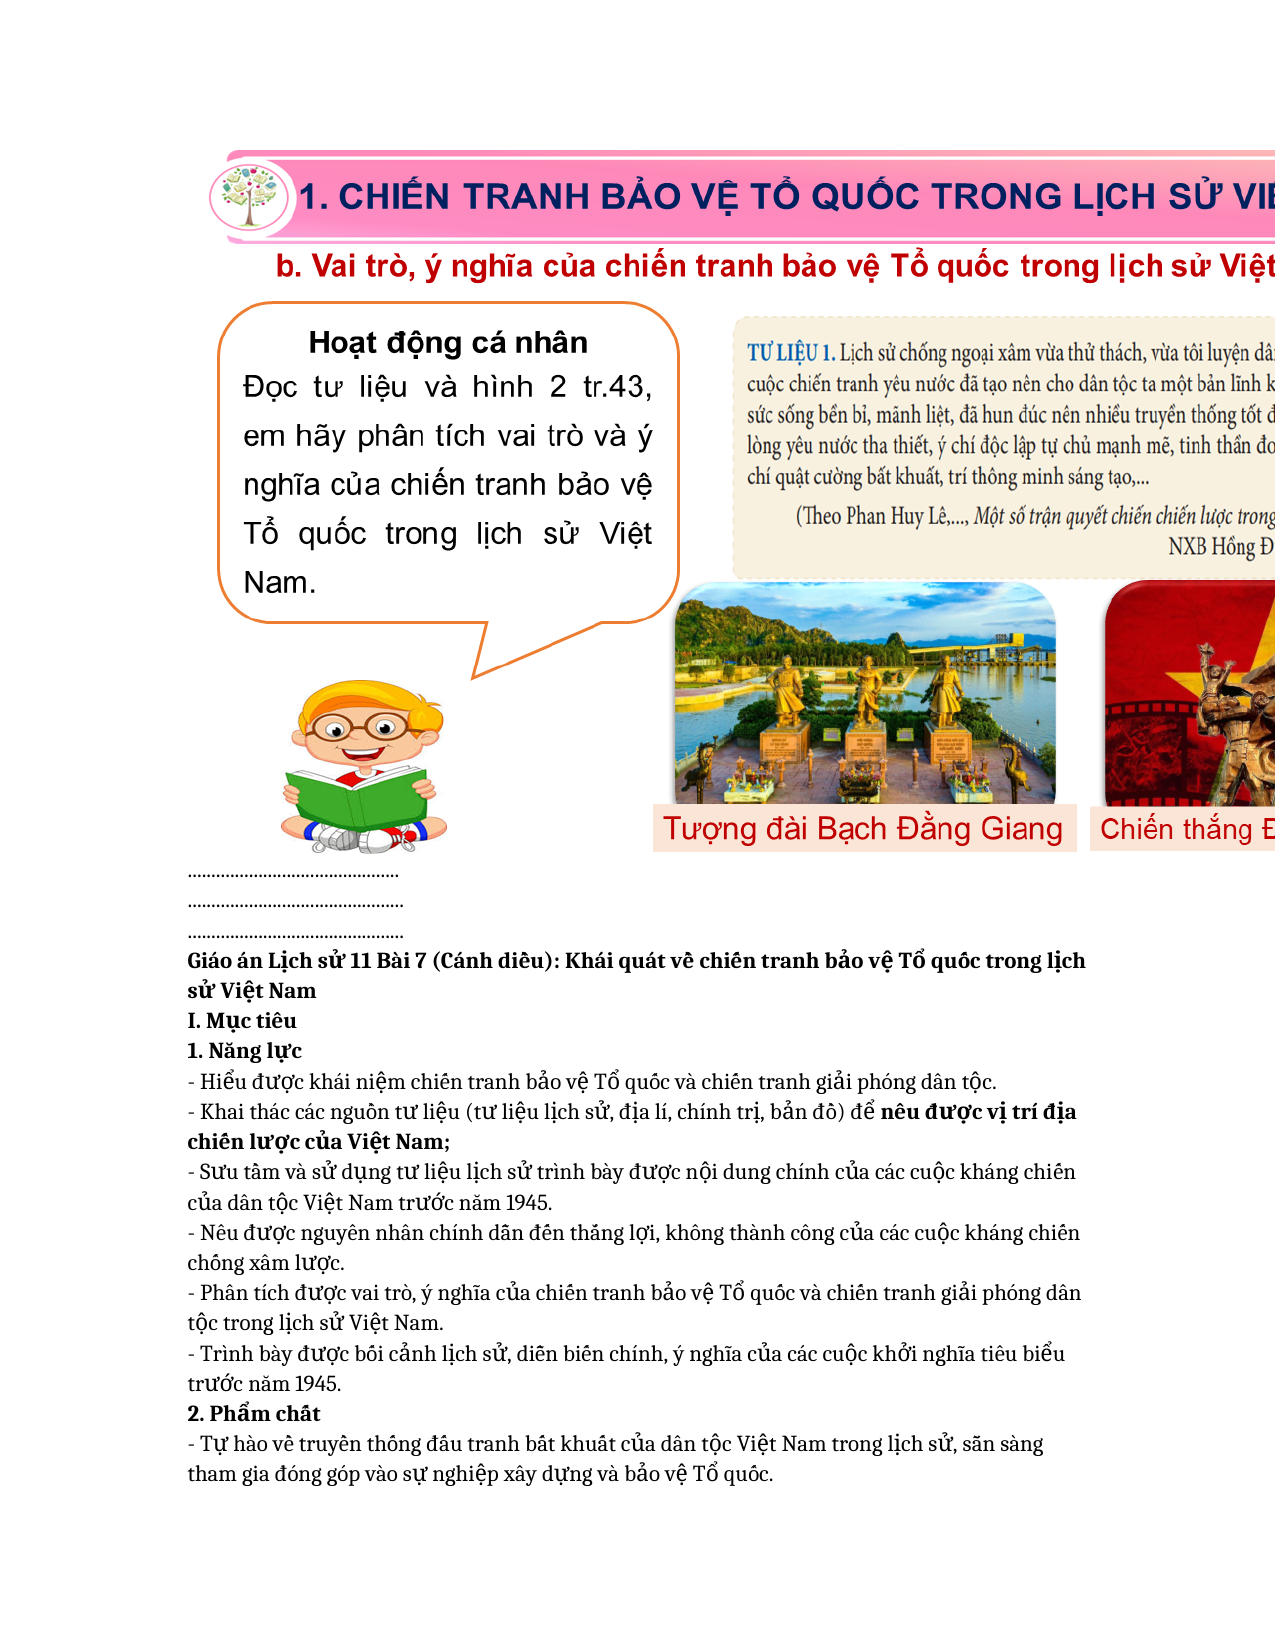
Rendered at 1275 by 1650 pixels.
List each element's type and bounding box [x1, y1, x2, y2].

picture [206, 150, 1275, 854]
text [187, 150, 1087, 1487]
